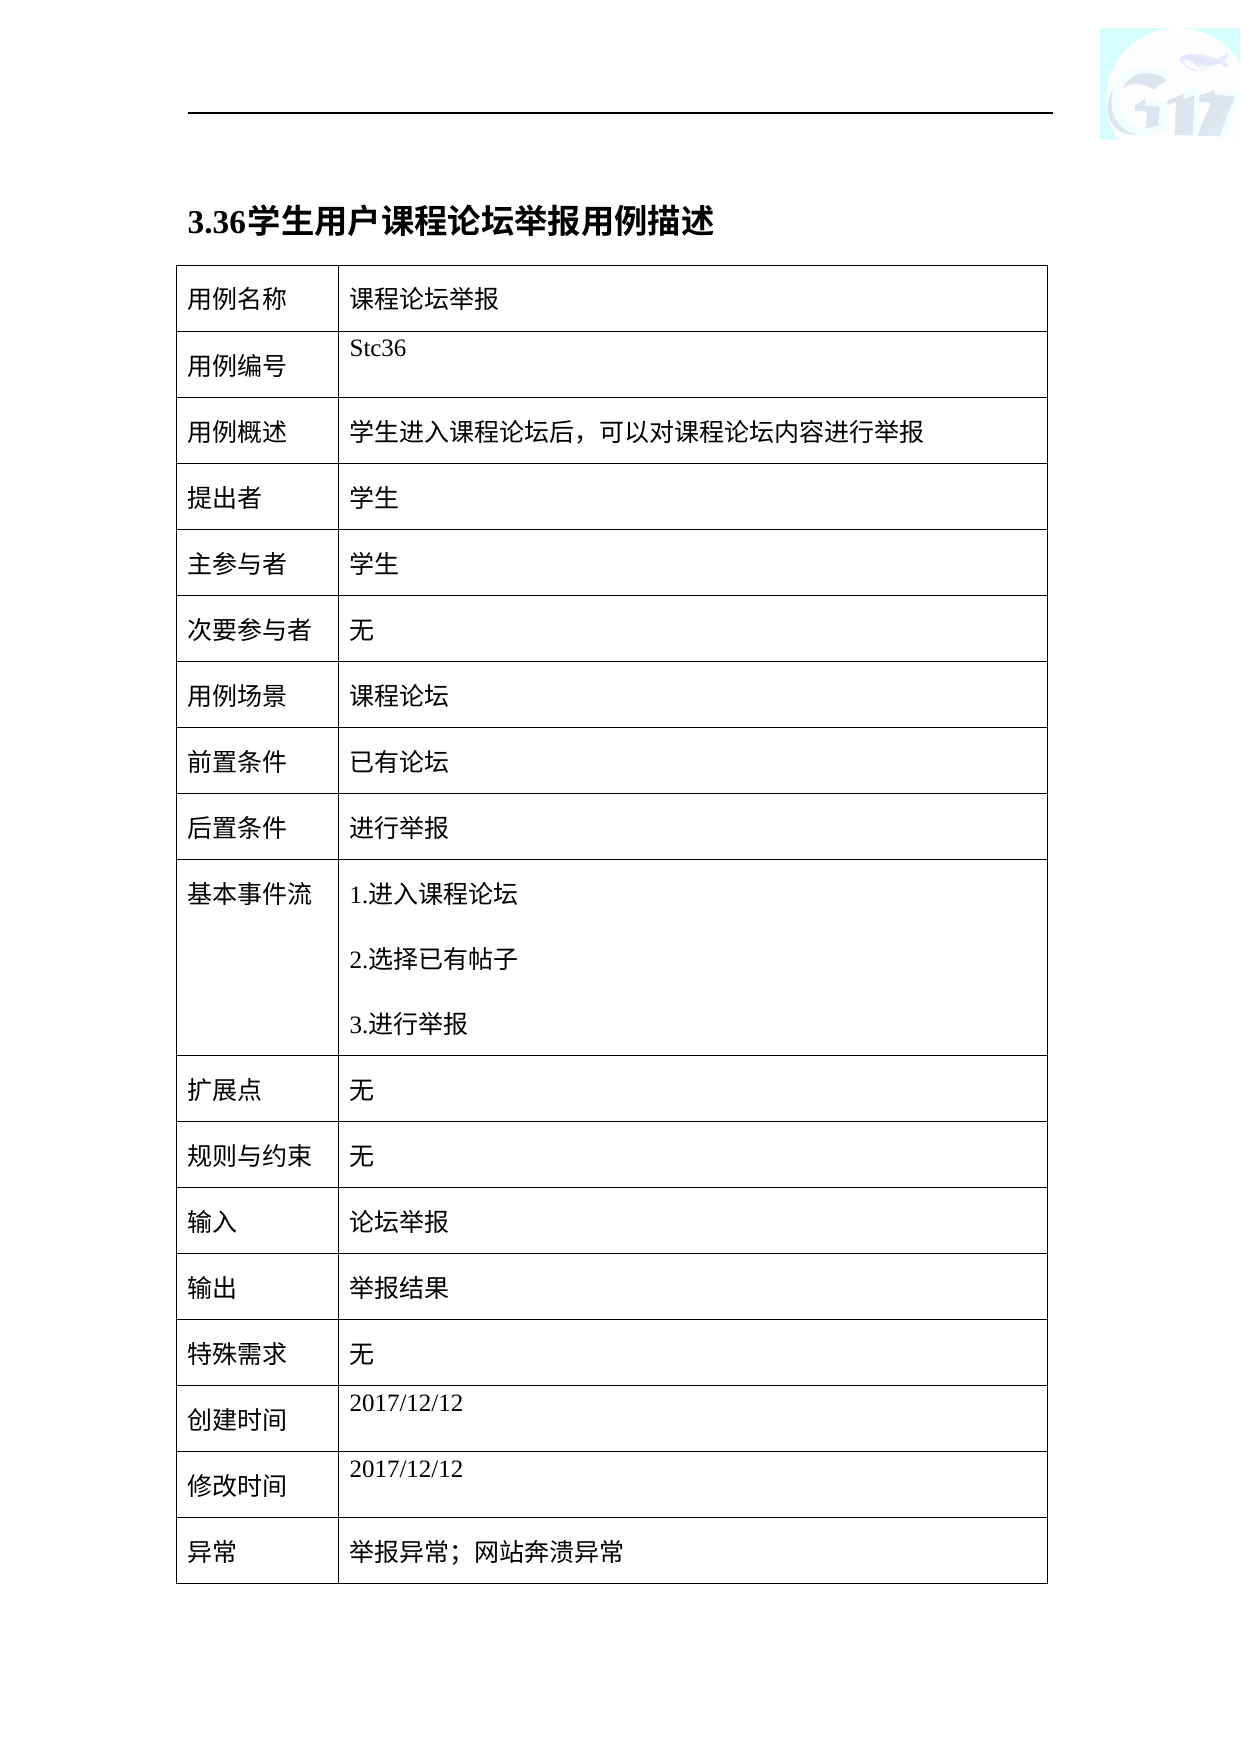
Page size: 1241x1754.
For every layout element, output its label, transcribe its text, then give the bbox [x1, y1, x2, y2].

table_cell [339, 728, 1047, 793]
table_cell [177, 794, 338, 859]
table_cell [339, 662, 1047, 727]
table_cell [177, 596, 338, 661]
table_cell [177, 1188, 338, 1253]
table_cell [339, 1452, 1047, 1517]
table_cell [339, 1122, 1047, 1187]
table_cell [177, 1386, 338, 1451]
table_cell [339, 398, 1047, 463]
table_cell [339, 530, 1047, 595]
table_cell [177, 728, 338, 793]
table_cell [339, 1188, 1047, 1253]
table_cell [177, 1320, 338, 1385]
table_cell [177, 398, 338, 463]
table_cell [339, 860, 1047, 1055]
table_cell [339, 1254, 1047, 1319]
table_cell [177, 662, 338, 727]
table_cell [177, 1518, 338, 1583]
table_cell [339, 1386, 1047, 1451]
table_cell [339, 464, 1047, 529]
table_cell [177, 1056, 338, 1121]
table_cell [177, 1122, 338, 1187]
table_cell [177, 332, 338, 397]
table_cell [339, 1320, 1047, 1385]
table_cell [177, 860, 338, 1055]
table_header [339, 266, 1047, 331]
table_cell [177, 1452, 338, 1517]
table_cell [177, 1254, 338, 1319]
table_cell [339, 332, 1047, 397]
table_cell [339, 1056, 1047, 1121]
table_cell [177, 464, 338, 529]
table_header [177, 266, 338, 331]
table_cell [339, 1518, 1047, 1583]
subtitle 学生用户课程论坛举报用例描述 [187, 187, 1053, 252]
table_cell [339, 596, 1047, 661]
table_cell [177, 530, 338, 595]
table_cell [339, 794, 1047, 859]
